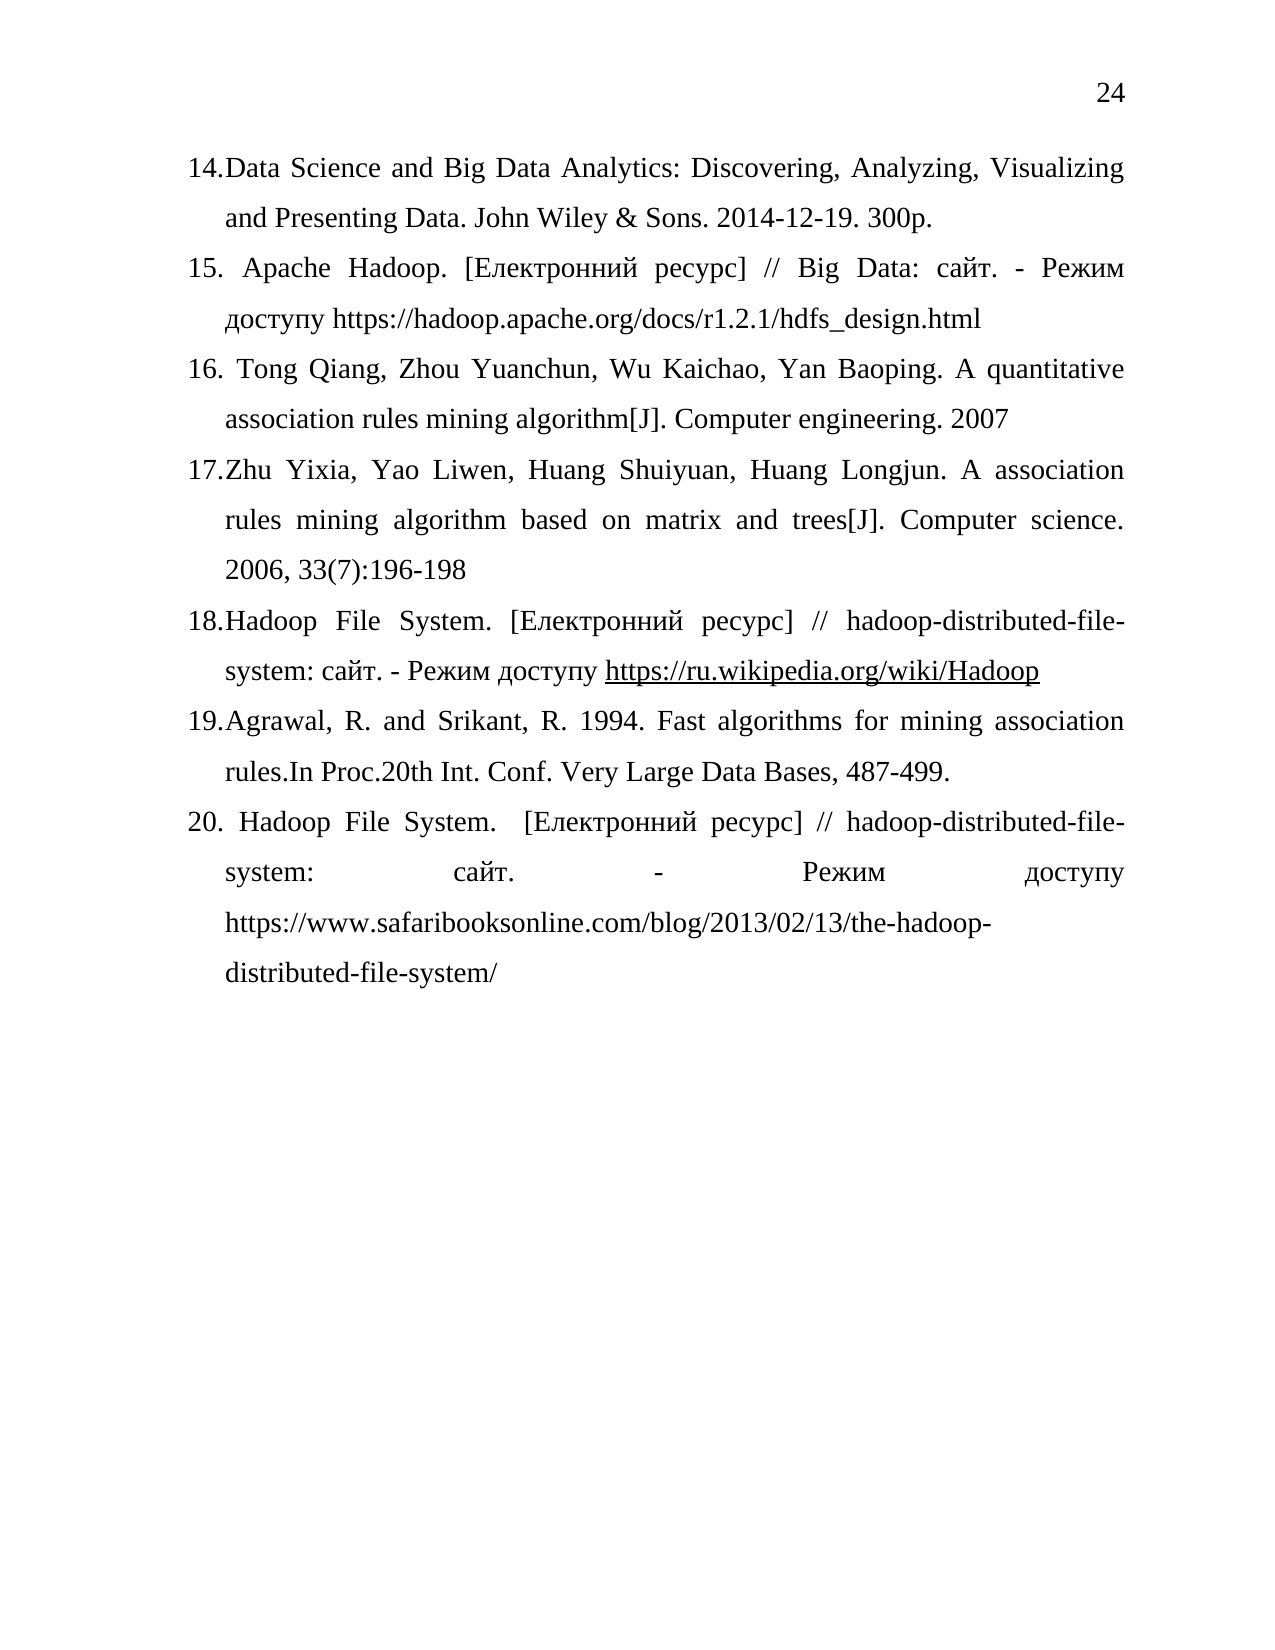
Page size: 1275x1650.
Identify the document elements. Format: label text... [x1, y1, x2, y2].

list Data Science and Big Data Analytics: Discovering, Analyzing, Visualizing and Presenting Data. John Wiley & Sons. 2014-12-19. 300p. [187, 150, 1125, 234]
list Hadoop File System. [Електронний ресурс] // hadoop-distributed-file-system: сайт. - Режим доступу https://www.safaribooksonline.com/blog/2013/02/13/the-hadoop-distributed-file-system/ [187, 804, 1125, 988]
list Hadoop File System. [Електронний ресурс] // hadoop-distributed-file-system: сайт. - Режим доступу https://ru.wikipedia.org/wiki/Hadoop [187, 603, 1125, 687]
list Agrawal, R. and Srikant, R. 1994. Fast algorithms for mining association rules.In Proc.20th Int. Conf. Very Large Data Bases, 487-499. [187, 703, 1125, 787]
list Apache Hadoop. [Електронний ресурс] // Big Data: сайт. - Режим доступу https://hadoop.apache.org/docs/r1.2.1/hdfs_design.html [187, 251, 1125, 334]
list Zhu Yixia, Yao Liwen, Huang Shuiyuan, Huang Longjun. A association rules mining algorithm based on matrix and trees[J]. Computer science. 2006, 33(7):196-198 [187, 452, 1125, 586]
list Tong Qiang, Zhou Yuanchun, Wu Kaichao, Yan Baoping. A quantitative association rules mining algorithm[J]. Computer engineering. 2007 [187, 351, 1125, 435]
